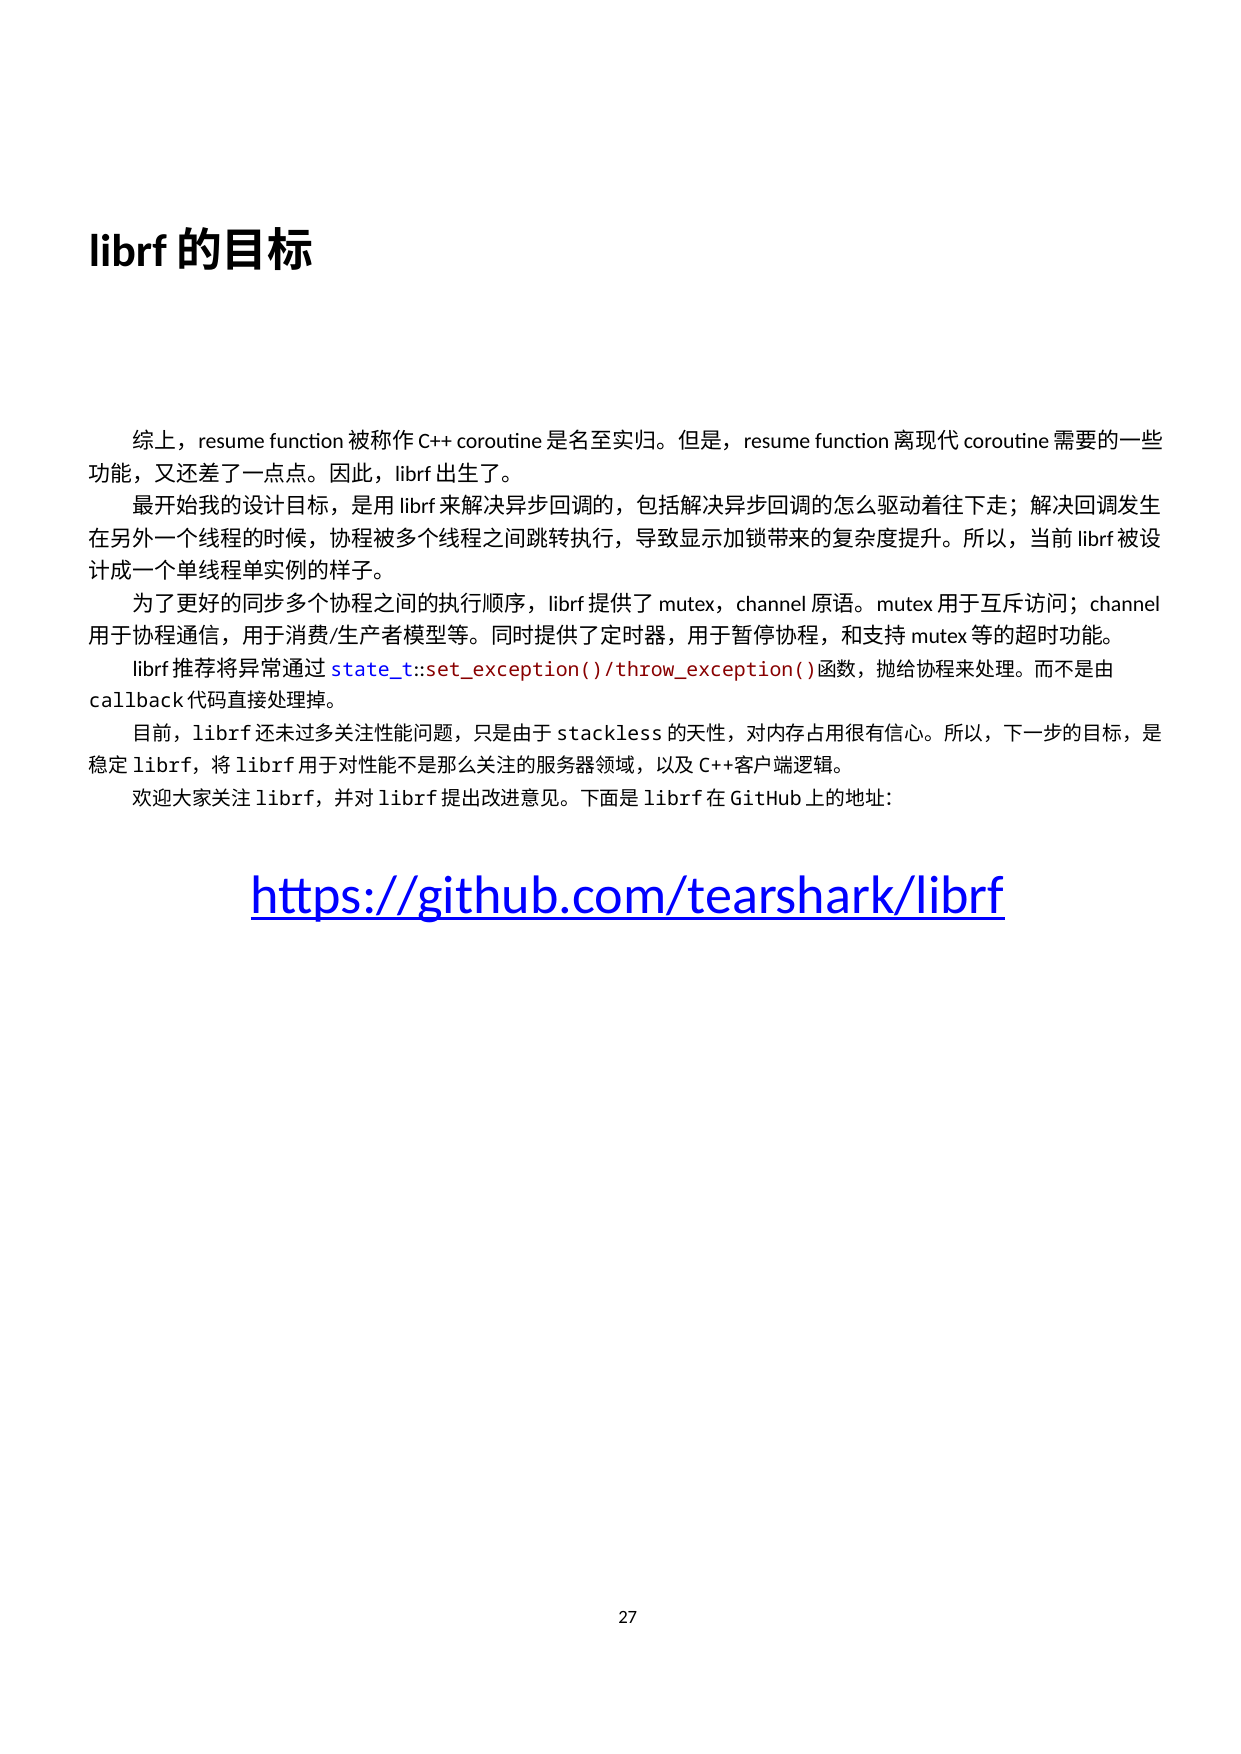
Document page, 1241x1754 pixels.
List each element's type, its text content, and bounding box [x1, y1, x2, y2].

subtitle librf的目标 [89, 197, 1167, 295]
text 目前，librf还未过多关注性能问题，只是由于stackless的天性，对内存占用很有信心。所以，下一步的目标，是稳定librf，将librf用于对性能不是那么关注的服务器领域，以及C++客户端逻辑。 [89, 715, 1167, 780]
text librf推荐将异常通过state_t::set_exception()/throw_exception()函数，抛给协程来处理。而不是由callback代码直接处理掉。 [89, 650, 1167, 715]
text 综上，resume function被称作C++ coroutine是名至实归。但是，resume function离现代coroutine需要的一些功能，又还差了一点点。因此，librf出生了。 [89, 423, 1167, 488]
text 为了更好的同步多个协程之间的执行顺序，librf提供了mutex，channel原语。mutex用于互斥访问；channel用于协程通信，用于消费/生产者模型等。同时提供了定时器，用于暂停协程，和支持mutex等的超时功能。 [89, 585, 1167, 650]
text 欢迎大家关注librf，并对librf提出改进意见。下面是librf在GitHub上的地址： [89, 780, 1167, 813]
text https://github.com/tearshark/librf [89, 845, 1167, 943]
text 最开始我的设计目标，是用librf来解决异步回调的，包括解决异步回调的怎么驱动着往下走；解决回调发生在另外一个线程的时候，协程被多个线程之间跳转执行，导致显示加锁带来的复杂度提升。所以，当前librf被设计成一个单线程单实例的样子。 [89, 488, 1167, 585]
